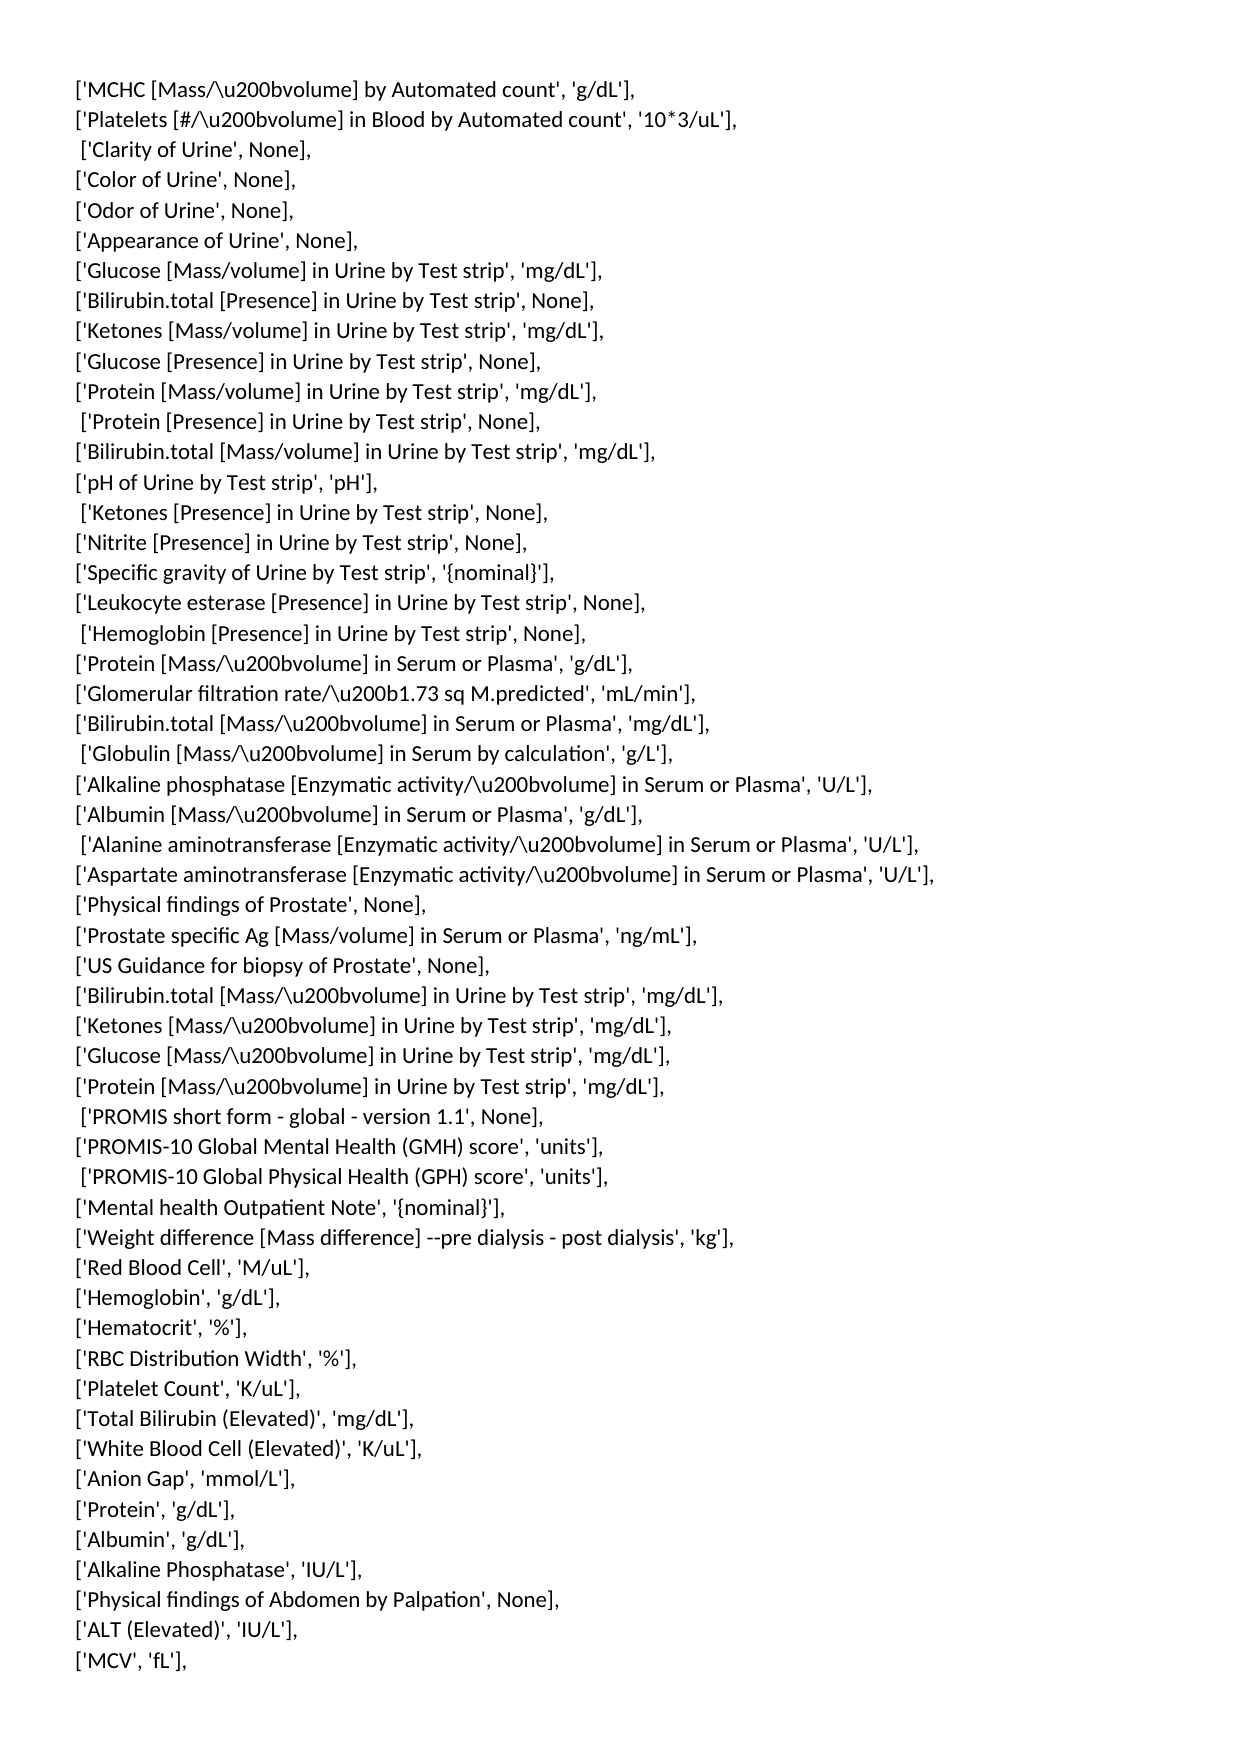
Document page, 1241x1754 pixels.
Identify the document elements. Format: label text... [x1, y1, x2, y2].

text ['Platelet Count', 'K/uL'], [75, 1374, 1165, 1402]
text ['Ketones [Mass/volume] in Urine by Test strip', 'mg/dL'], [75, 317, 1165, 345]
text ['Mental health Outpatient Note', '{nominal}'], [75, 1193, 1165, 1221]
text ['Physical findings of Prostate', None], [75, 891, 1165, 919]
text ['Glucose [Mass/volume] in Urine by Test strip', 'mg/dL'], [75, 256, 1165, 284]
text ['Globulin [Mass/\u200bvolume] in Serum by calculation', 'g/L'], [75, 739, 1165, 768]
text ['Alkaline phosphatase [Enzymatic activity/\u200bvolume] in Serum or Plasma', 'U/L'], [75, 770, 1165, 798]
text ['Physical findings of Abdomen by Palpation', None], [75, 1585, 1165, 1613]
text ['Protein', 'g/dL'], [75, 1495, 1165, 1523]
text ['Color of Urine', None], [75, 166, 1165, 194]
text ['Alanine aminotransferase [Enzymatic activity/\u200bvolume] in Serum or Plasma', 'U/L'], [75, 830, 1165, 858]
text ['Protein [Mass/volume] in Urine by Test strip', 'mg/dL'], [75, 377, 1165, 405]
text ['Total Bilirubin (Elevated)', 'mg/dL'], [75, 1404, 1165, 1432]
text ['Anion Gap', 'mmol/L'], [75, 1464, 1165, 1493]
text ['US Guidance for biopsy of Prostate', None], [75, 951, 1165, 979]
text ['Protein [Mass/\u200bvolume] in Serum or Plasma', 'g/dL'], [75, 649, 1165, 677]
text ['Ketones [Mass/\u200bvolume] in Urine by Test strip', 'mg/dL'], [75, 1011, 1165, 1039]
text ['pH of Urine by Test strip', 'pH'], [75, 468, 1165, 496]
text ['Glucose [Presence] in Urine by Test strip', None], [75, 347, 1165, 375]
text ['Hemoglobin', 'g/dL'], [75, 1283, 1165, 1311]
text ['Bilirubin.total [Presence] in Urine by Test strip', None], [75, 286, 1165, 314]
text ['Bilirubin.total [Mass/\u200bvolume] in Urine by Test strip', 'mg/dL'], [75, 981, 1165, 1009]
text ['Red Blood Cell', 'M/uL'], [75, 1253, 1165, 1281]
text ['RBC Distribution Width', '%'], [75, 1344, 1165, 1372]
text ['MCHC [Mass/\u200bvolume] by Automated count', 'g/dL'], [75, 75, 1165, 103]
text ['PROMIS short form - global - version 1.1', None], [75, 1102, 1165, 1130]
text ['Specific gravity of Urine by Test strip', '{nominal}'], [75, 558, 1165, 586]
text ['Bilirubin.total [Mass/volume] in Urine by Test strip', 'mg/dL'], [75, 437, 1165, 466]
text ['Hematocrit', '%'], [75, 1313, 1165, 1342]
text ['Appearance of Urine', None], [75, 226, 1165, 254]
text ['Protein [Presence] in Urine by Test strip', None], [75, 407, 1165, 435]
text ['Platelets [#/\u200bvolume] in Blood by Automated count', '10*3/uL'], [75, 105, 1165, 133]
text ['White Blood Cell (Elevated)', 'K/uL'], [75, 1434, 1165, 1462]
text ['Albumin', 'g/dL'], [75, 1525, 1165, 1553]
text ['Alkaline Phosphatase', 'IU/L'], [75, 1555, 1165, 1583]
text ['Odor of Urine', None], [75, 196, 1165, 224]
text ['Ketones [Presence] in Urine by Test strip', None], [75, 498, 1165, 526]
text ['Nitrite [Presence] in Urine by Test strip', None], [75, 528, 1165, 556]
text ['Hemoglobin [Presence] in Urine by Test strip', None], [75, 619, 1165, 647]
text ['Clarity of Urine', None], [75, 135, 1165, 163]
text ['Albumin [Mass/\u200bvolume] in Serum or Plasma', 'g/dL'], [75, 800, 1165, 828]
text ['Glucose [Mass/\u200bvolume] in Urine by Test strip', 'mg/dL'], [75, 1042, 1165, 1070]
text ['Leukocyte esterase [Presence] in Urine by Test strip', None], [75, 588, 1165, 617]
text ['MCV', 'fL'], [75, 1646, 1165, 1674]
text ['Bilirubin.total [Mass/\u200bvolume] in Serum or Plasma', 'mg/dL'], [75, 709, 1165, 737]
text ['Glomerular filtration rate/\u200b1.73 sq M.predicted', 'mL/min'], [75, 679, 1165, 707]
text ['PROMIS-10 Global Physical Health (GPH) score', 'units'], [75, 1162, 1165, 1191]
text ['ALT (Elevated)', 'IU/L'], [75, 1616, 1165, 1644]
text ['Aspartate aminotransferase [Enzymatic activity/\u200bvolume] in Serum or Plasma', 'U/L'], [75, 860, 1165, 888]
text ['Protein [Mass/\u200bvolume] in Urine by Test strip', 'mg/dL'], [75, 1072, 1165, 1100]
text ['Weight difference [Mass difference] --pre dialysis - post dialysis', 'kg'], [75, 1223, 1165, 1251]
text ['PROMIS-10 Global Mental Health (GMH) score', 'units'], [75, 1132, 1165, 1160]
text ['Prostate specific Ag [Mass/volume] in Serum or Plasma', 'ng/mL'], [75, 921, 1165, 949]
